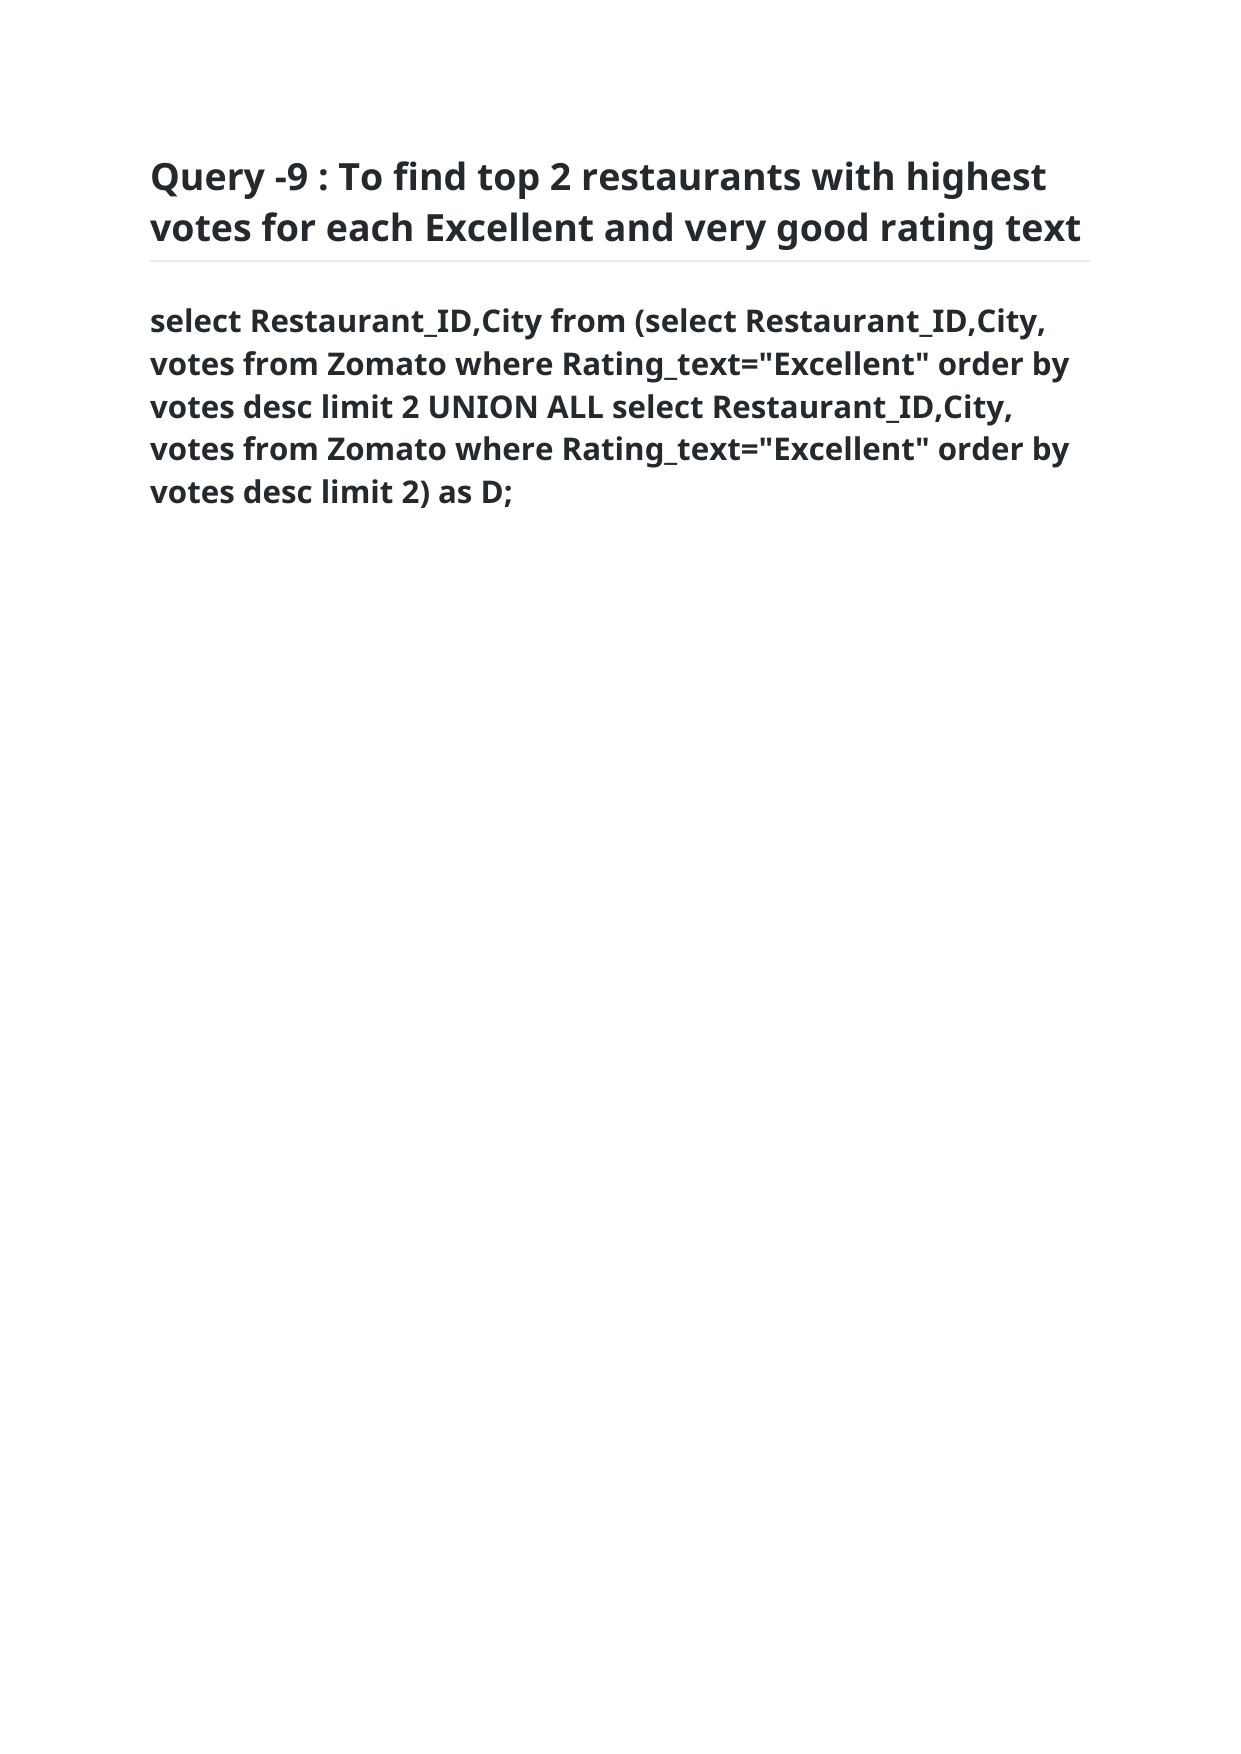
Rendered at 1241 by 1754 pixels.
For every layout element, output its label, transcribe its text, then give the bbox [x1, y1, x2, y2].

text Query -9 : To find top 2 restaurants with highest votes for each Excellent and very good rating text [150, 150, 1090, 260]
text select Restaurant_ID,City from (select Restaurant_ID,City, votes from Zomato where Rating_text="Excellent" order by votes desc limit 2 UNION ALL select Restaurant_ID,City, votes from Zomato where Rating_text="Excellent" order by votes desc limit 2) as D; [150, 299, 1090, 512]
